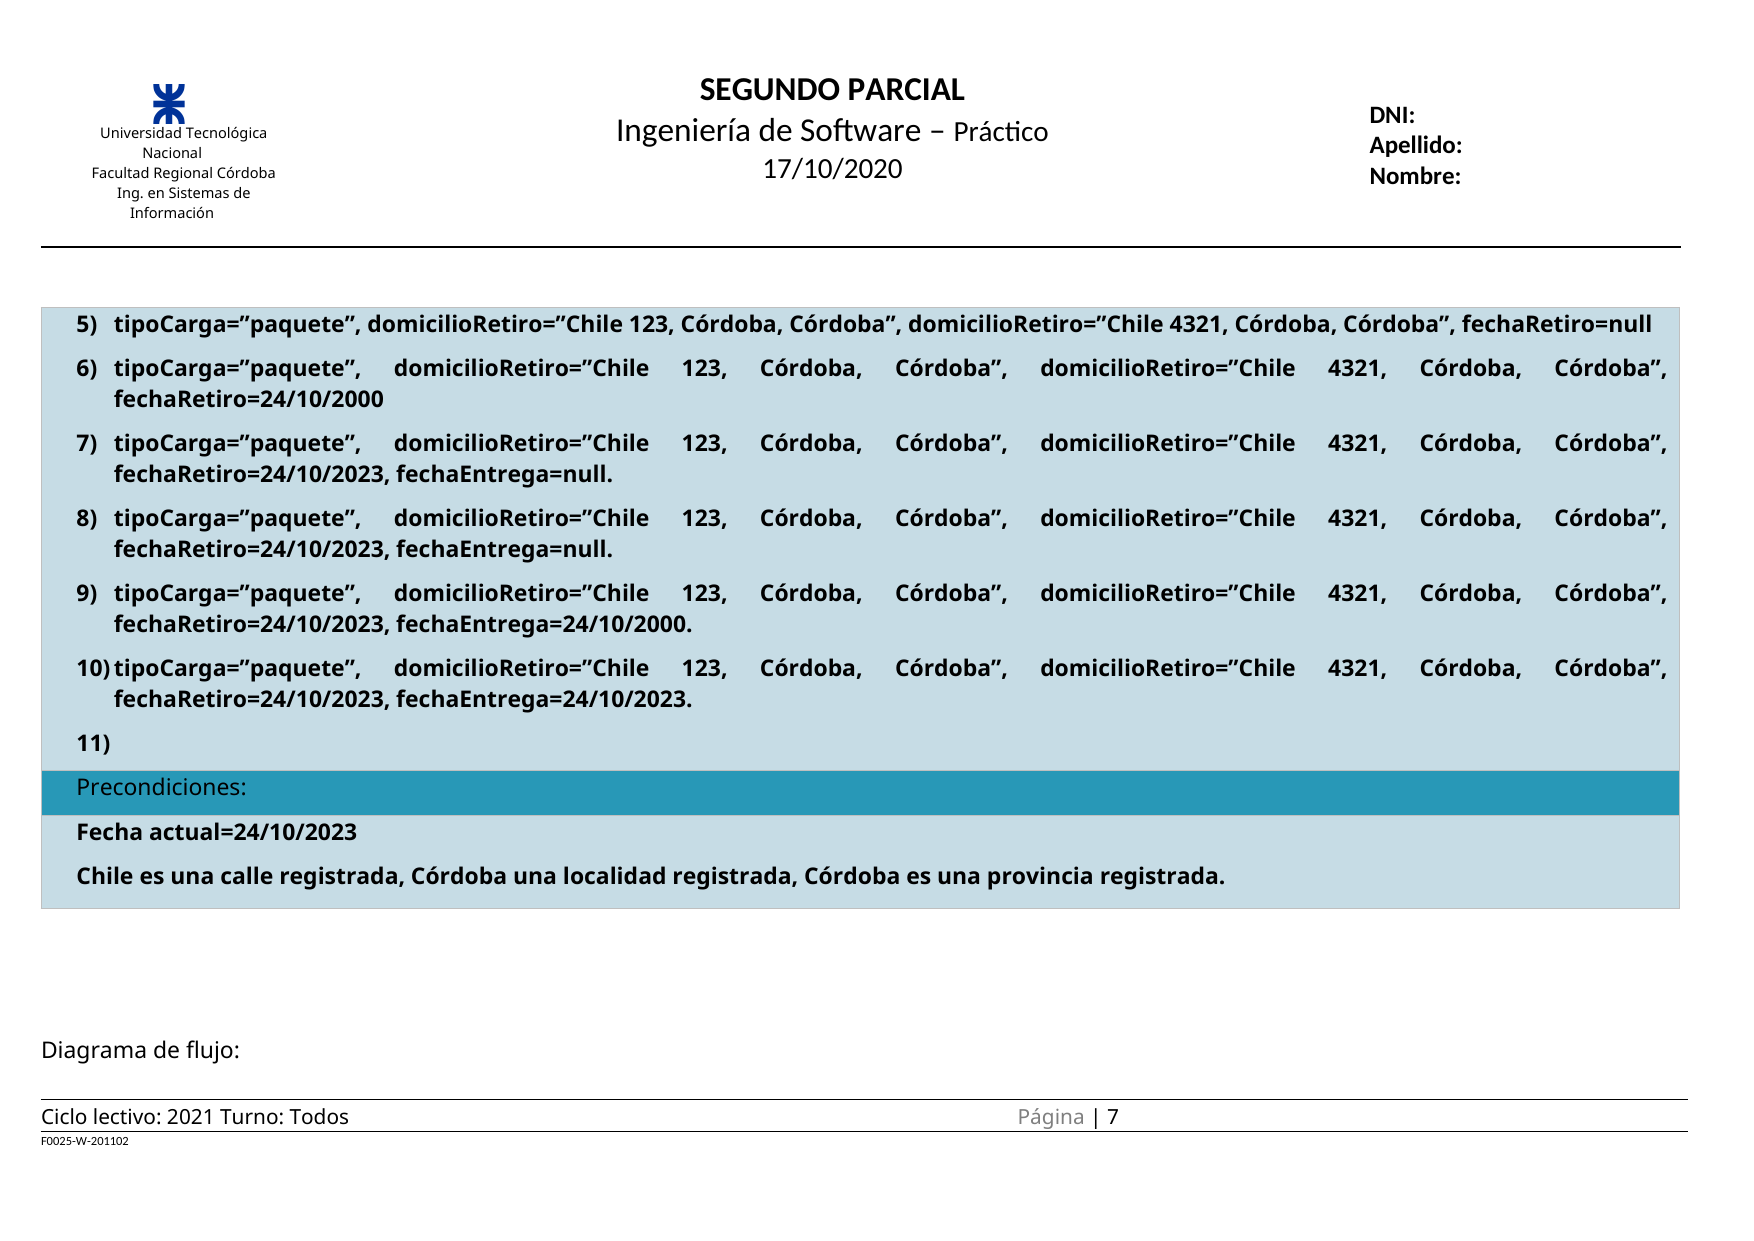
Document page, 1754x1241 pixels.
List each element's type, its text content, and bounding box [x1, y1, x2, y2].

table_cell Fecha actual=24/10/2023 Chile es una calle registrada, Córdoba una localidad registrada, Córdoba es una provincia registrada. [42, 816, 1679, 908]
picture [153, 84, 185, 124]
text Diagrama de flujo: [41, 1034, 1688, 1065]
table_cell Precondiciones: [42, 771, 1679, 815]
